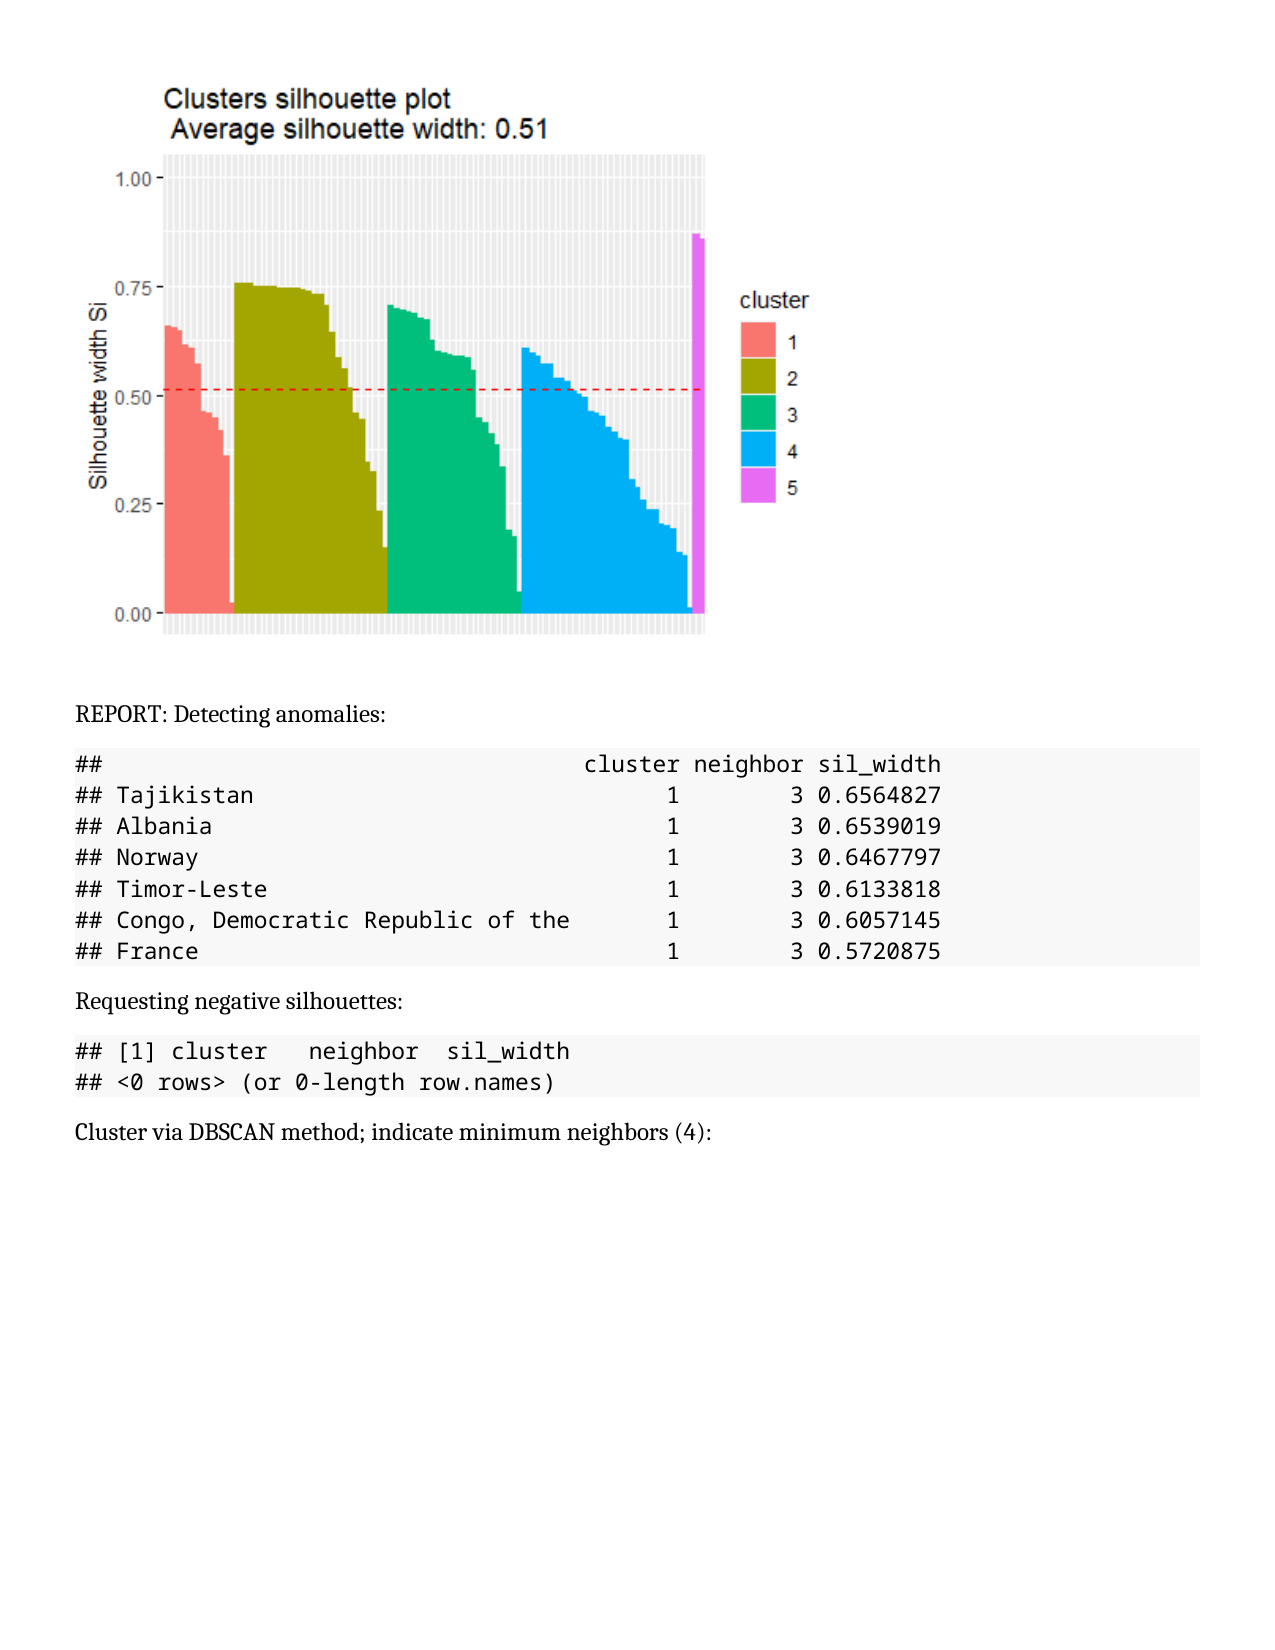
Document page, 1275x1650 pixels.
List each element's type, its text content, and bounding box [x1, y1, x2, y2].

text Cluster via DBSCAN method; indicate minimum neighbors (4): [75, 1118, 1200, 1147]
picture [75, 75, 833, 682]
text Requesting negative silhouettes: [75, 987, 1200, 1016]
text REPORT: Detecting anomalies: [75, 700, 1200, 729]
text ## cluster neighbor sil_width ## Tajikistan 1 3 0.6564827 ## Albania 1 3 0.6539019 ## Norway 1 3 0.6467797 ## Timor-Leste 1 3 0.6133818 ## Congo, Democratic Republic of the 1 3 0.6057145 ## France 1 3 0.5720875 [75, 748, 1200, 966]
text ## [1] cluster neighbor sil_width ## <0 rows> (or 0-length row.names) [75, 1035, 1200, 1097]
